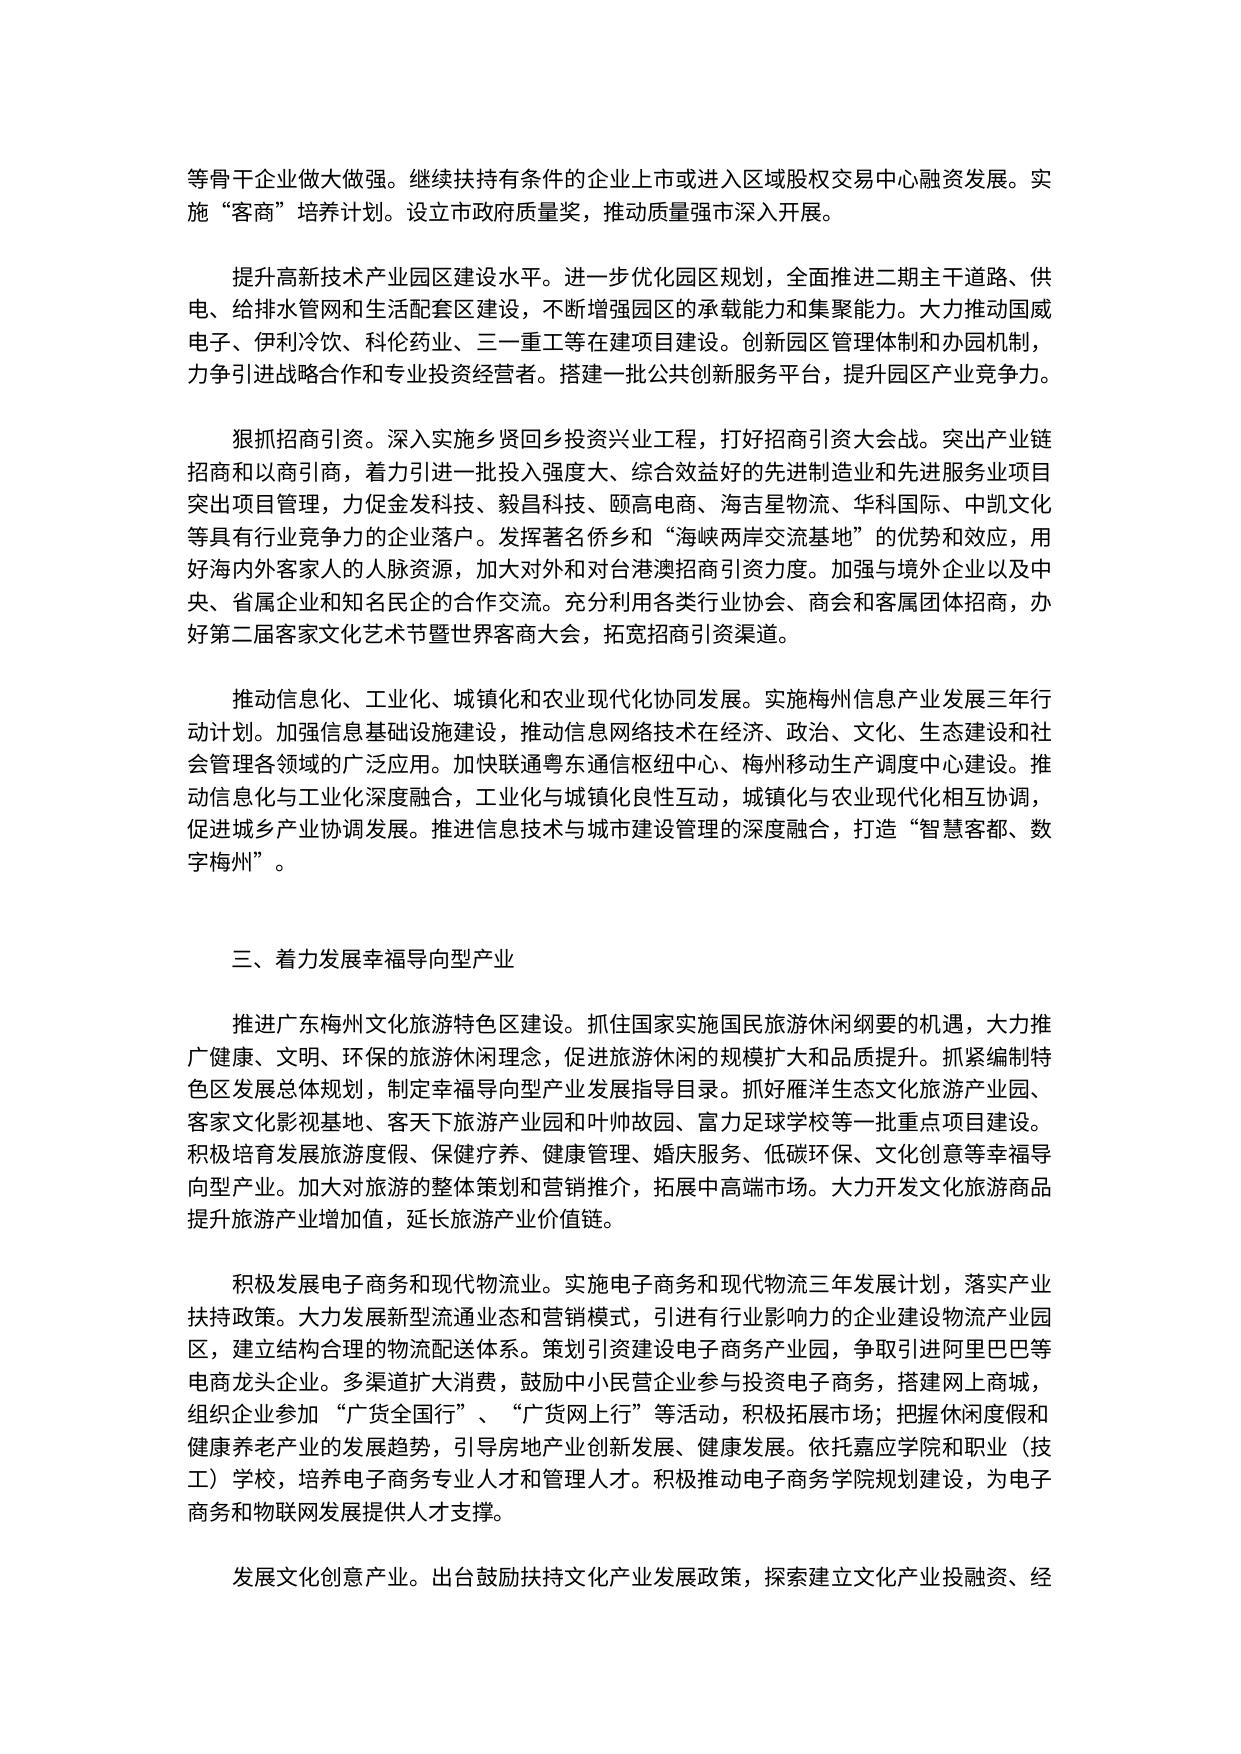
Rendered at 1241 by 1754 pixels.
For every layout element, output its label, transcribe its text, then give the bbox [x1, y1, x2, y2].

text 积极发展电子商务和现代物流业。实施电子商务和现代物流三年发展计划，落实产业扶持政策。大力发展新型流通业态和营销模式，引进有行业影响力的企业建设物流产业园区，建立结构合理的物流配送体系。策划引资建设电子商务产业园，争取引进阿里巴巴等电商龙头企业。多渠道扩大消费，鼓励中小民营企业参与投资电子商务，搭建网上商城，组织企业参加 “广货全国行”、“广货网上行”等活动，积极拓展市场；把握休闲度假和健康养老产业的发展趋势，引导房地产业创新发展、健康发展。依托嘉应学院和职业（技工）学校，培养电子商务专业人才和管理人才。积极推动电子商务学院规划建设，为电子商务和物联网发展提供人才支撑。 [187, 1267, 1053, 1527]
text 狠抓招商引资。深入实施乡贤回乡投资兴业工程，打好招商引资大会战。突出产业链招商和以商引商，着力引进一批投入强度大、综合效益好的先进制造业和先进服务业项目，突出项目管理，力促金发科技、毅昌科技、颐高电商、海吉星物流、华科国际、中凯文化等具有行业竞争力的企业落户。发挥著名侨乡和“海峡两岸交流基地”的优势和效应，用好海内外客家人的人脉资源，加大对外和对台港澳招商引资力度。加强与境外企业以及中央、省属企业和知名民企的合作交流。充分利用各类行业协会、商会和客属团体招商，办好第二届客家文化艺术节暨世界客商大会，拓宽招商引资渠道。 [187, 422, 1053, 649]
text 推进广东梅州文化旅游特色区建设。抓住国家实施国民旅游休闲纲要的机遇，大力推广健康、文明、环保的旅游休闲理念，促进旅游休闲的规模扩大和品质提升。抓紧编制特色区发展总体规划，制定幸福导向型产业发展指导目录。抓好雁洋生态文化旅游产业园、客家文化影视基地、客天下旅游产业园和叶帅故园、富力足球学校等一批重点项目建设。积极培育发展旅游度假、保健疗养、健康管理、婚庆服务、低碳环保、文化创意等幸福导向型产业。加大对旅游的整体策划和营销推介，拓展中高端市场。大力开发文化旅游商品，提升旅游产业增加值，延长旅游产业价值链。 [187, 1007, 1053, 1234]
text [187, 162, 1053, 227]
text 三、着力发展幸福导向型产业 [187, 942, 1053, 974]
text 提升高新技术产业园区建设水平。进一步优化园区规划，全面推进二期主干道路、供电、给排水管网和生活配套区建设，不断增强园区的承载能力和集聚能力。大力推动国威电子、伊利冷饮、科伦药业、三一重工等在建项目建设。创新园区管理体制和办园机制，力争引进战略合作和专业投资经营者。搭建一批公共创新服务平台，提升园区产业竞争力。 [187, 259, 1053, 389]
text 推动信息化、工业化、城镇化和农业现代化协同发展。实施梅州信息产业发展三年行动计划。加强信息基础设施建设，推动信息网络技术在经济、政治、文化、生态建设和社会管理各领域的广泛应用。加快联通粤东通信枢纽中心、梅州移动生产调度中心建设。推动信息化与工业化深度融合，工业化与城镇化良性互动，城镇化与农业现代化相互协调，促进城乡产业协调发展。推进信息技术与城市建设管理的深度融合，打造“智慧客都、数字梅州”。 [187, 682, 1053, 877]
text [187, 1559, 1053, 1592]
